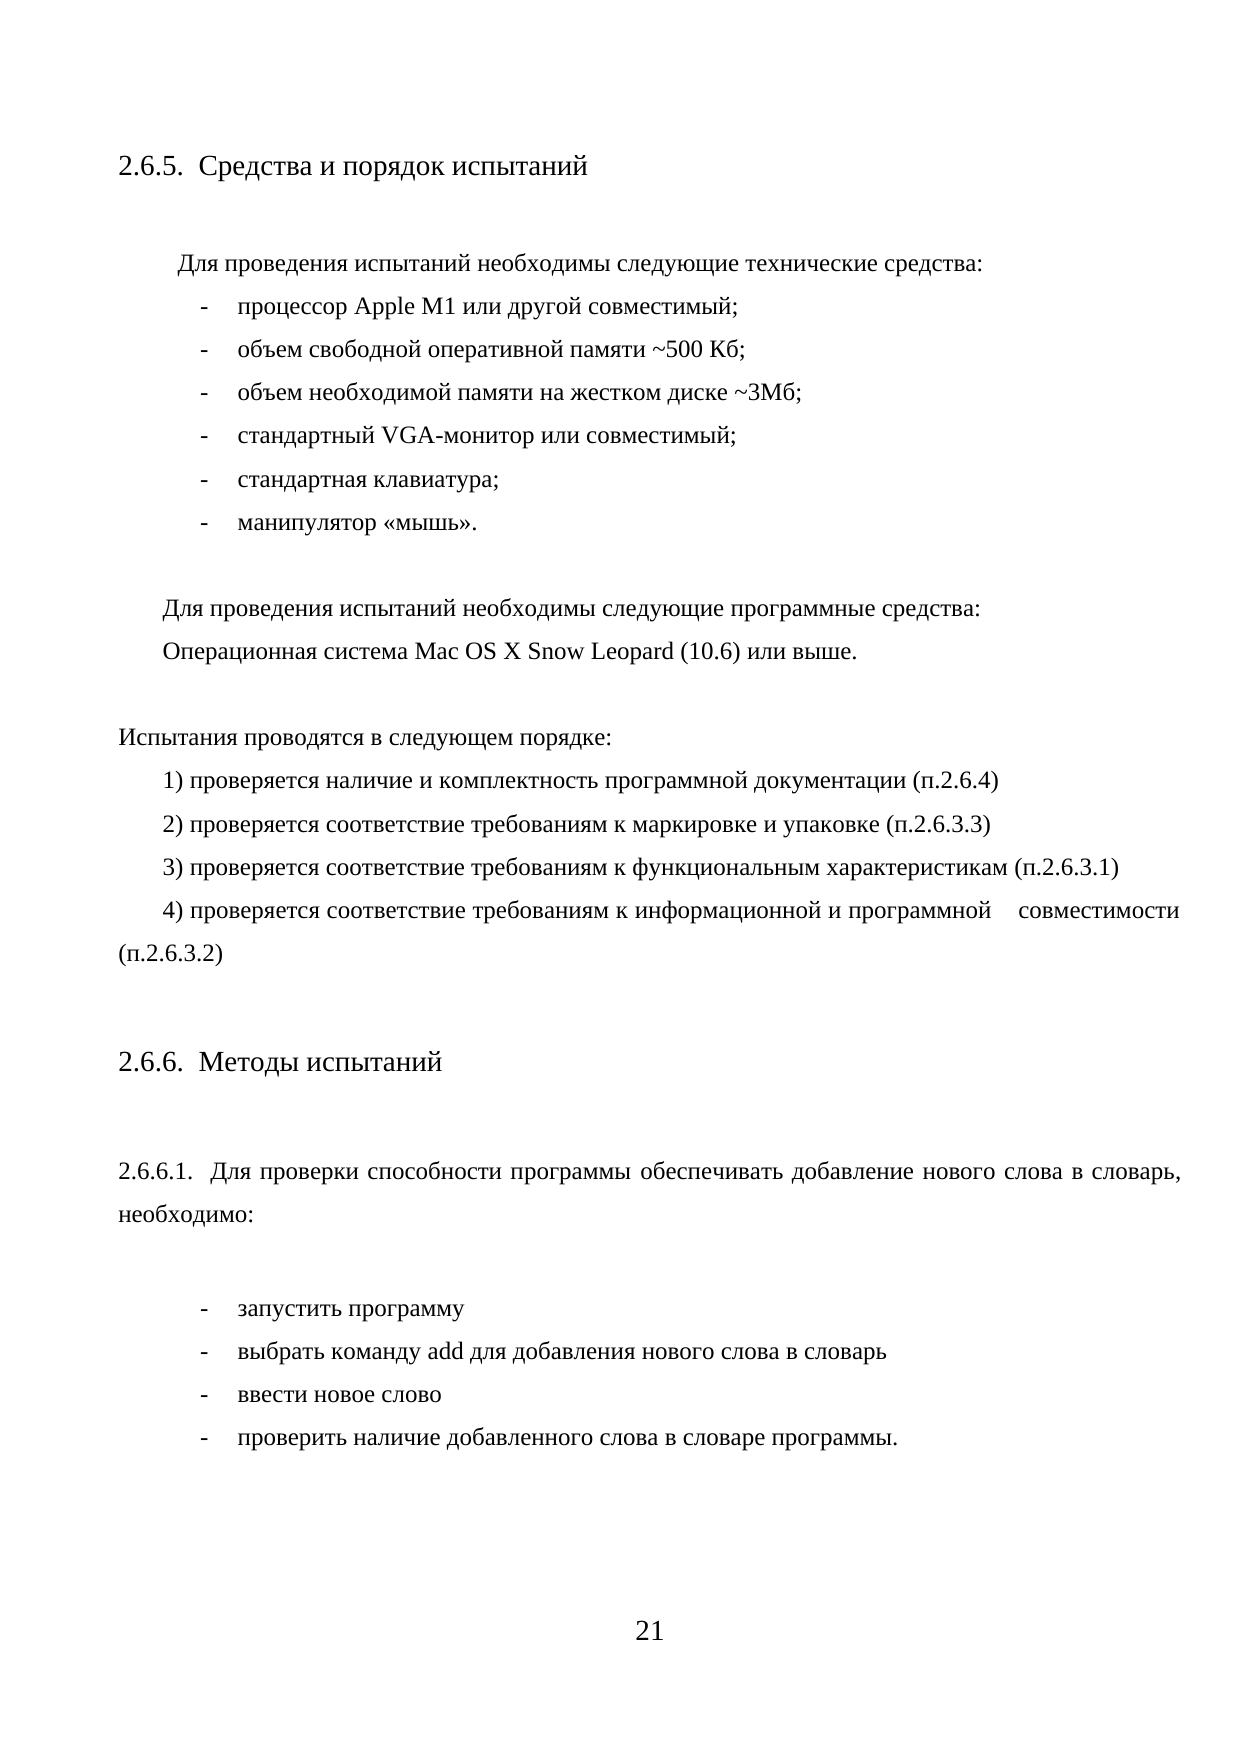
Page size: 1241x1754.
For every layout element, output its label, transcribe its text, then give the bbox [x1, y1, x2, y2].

list процессор Apple M1 или другой совместимый; [200, 291, 1181, 320]
subtitle 2.6.5. Средства и порядок испытаний [118, 148, 1181, 181]
list запустить программу [200, 1293, 1181, 1321]
subtitle 2.6.6. Методы испытаний [118, 1044, 1181, 1077]
text 4) проверяется соответствие требованиям к информационной и программной совместимости (п.2.6.3.2) [118, 895, 1181, 967]
text Для проведения испытаний необходимы следующие программные средства: [118, 593, 1181, 622]
text 3) проверяется соответствие требованиям к функциональным характеристикам (п.2.6.3.1) [118, 852, 1181, 881]
list стандартная клавиатура; [200, 464, 1181, 492]
text Операционная система Mac OS X Snow Leopard (10.6) или выше. [118, 636, 1181, 665]
subtitle 2.6.6.1. Для проверки способности программы обеспечивать добавление нового слова в словарь, необходимо: [118, 1156, 1181, 1228]
list выбрать команду add для добавления нового слова в словарь [200, 1336, 1181, 1364]
text Испытания проводятся в следующем порядке: [118, 722, 1181, 751]
list ввести новое слово [200, 1379, 1181, 1408]
list объем необходимой памяти на жестком диске ~3Мб; [200, 377, 1181, 406]
list стандартный VGA-монитор или совместимый; [200, 421, 1181, 449]
list проверить наличие добавленного слова в словаре программы. [200, 1422, 1181, 1451]
list манипулятор «мышь». [200, 507, 1181, 536]
text Для проведения испытаний необходимы следующие технические средства: [118, 248, 1181, 277]
text 1) проверяется наличие и комплектность программной документации (п.2.6.4) [118, 766, 1181, 794]
text 2) проверяется соответствие требованиям к маркировке и упаковке (п.2.6.3.3) [118, 809, 1181, 837]
list объем свободной оперативной памяти ~500 Кб; [200, 334, 1181, 363]
